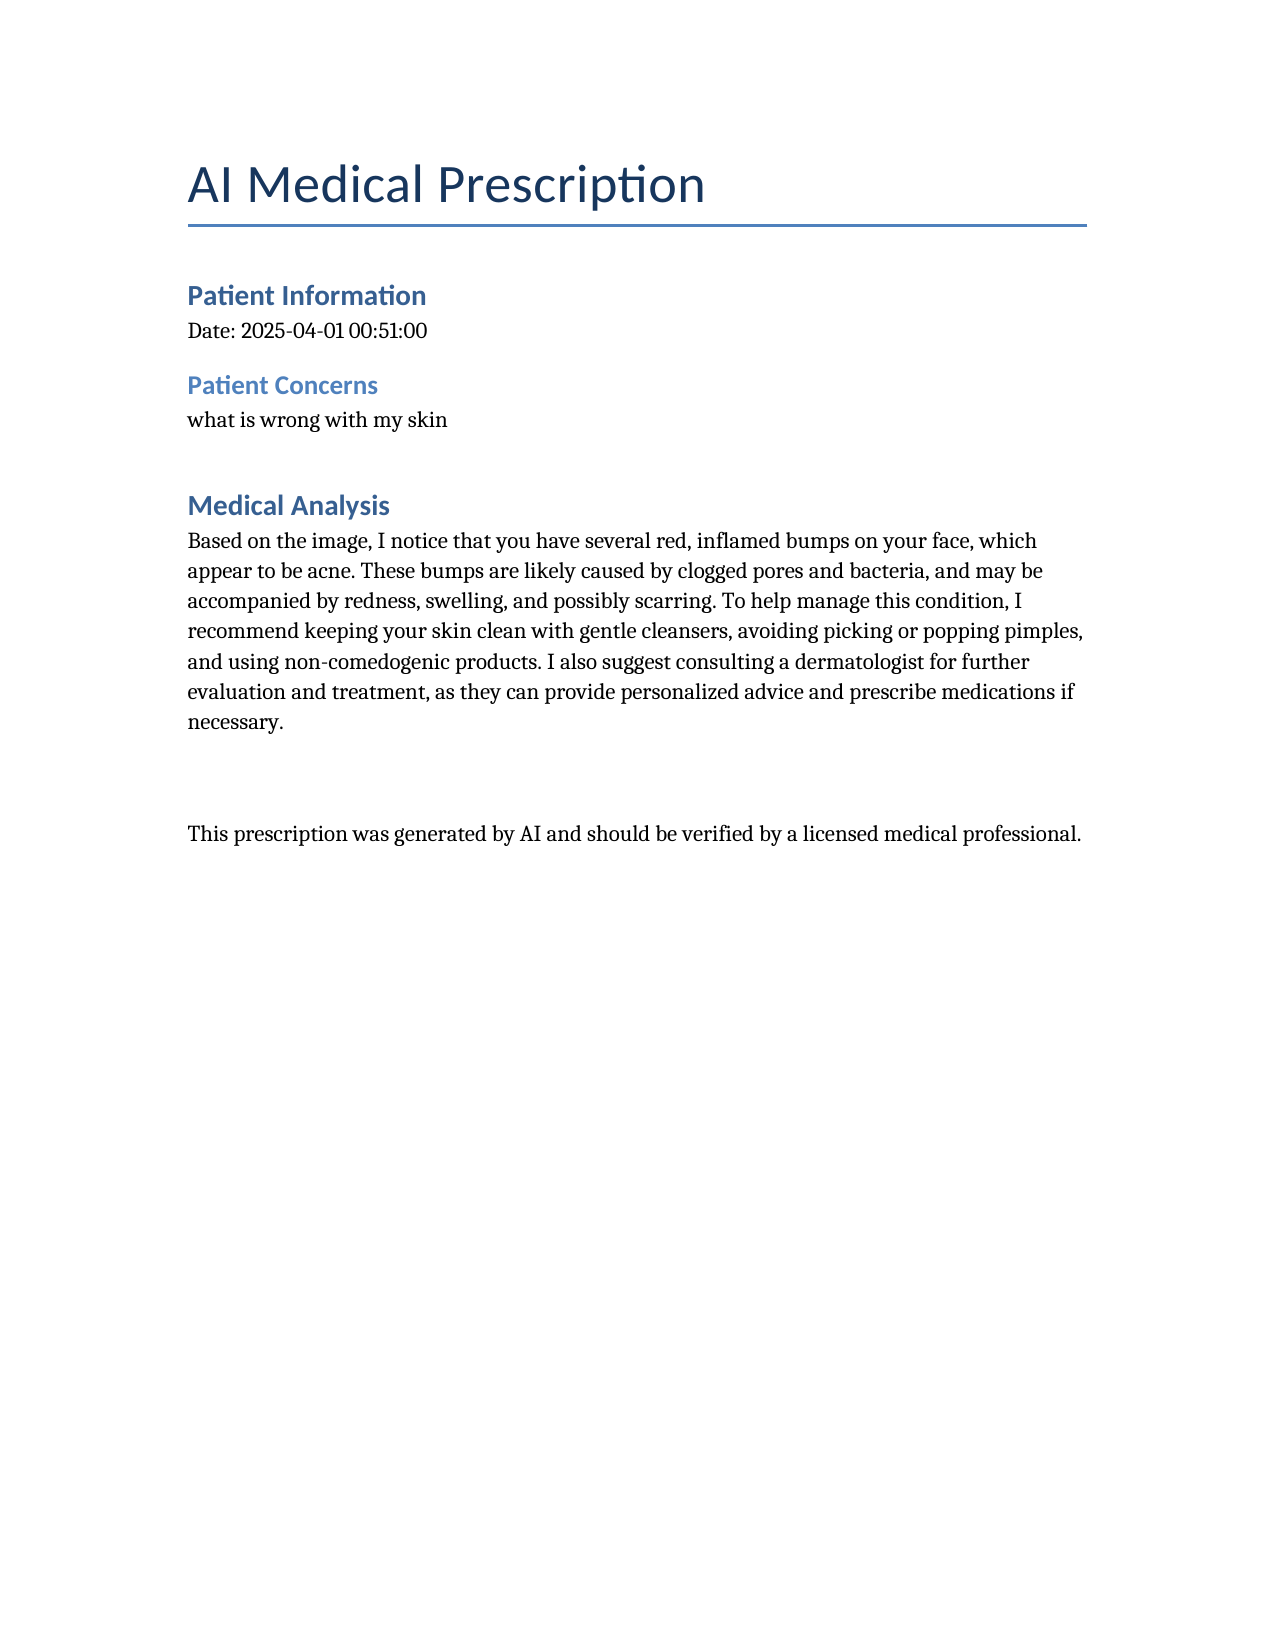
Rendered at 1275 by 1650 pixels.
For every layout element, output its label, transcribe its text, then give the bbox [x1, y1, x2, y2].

text what is wrong with my skin [187, 406, 1087, 433]
text This prescription was generated by AI and should be verified by a licensed medical professional. [187, 760, 1087, 847]
text Based on the image, I notice that you have several red, inflamed bumps on your face, which appear to be acne. These bumps are likely caused by clogged pores and bacteria, and may be accompanied by redness, swelling, and possibly scarring. To help manage this condition, I recommend keeping your skin clean with gentle cleansers, avoiding picking or popping pimples, and using non-comedogenic products. I also suggest consulting a dermatologist for further evaluation and treatment, as they can provide personalized advice and prescribe medications if necessary. [187, 528, 1087, 735]
title AI Medical Prescription [187, 150, 1087, 227]
subtitle Medical Analysis [187, 487, 1087, 522]
subtitle Patient Concerns [187, 368, 1087, 402]
subtitle Patient Information [187, 277, 1087, 312]
text Date: 2025-04-01 00:51:00 [187, 317, 1087, 344]
